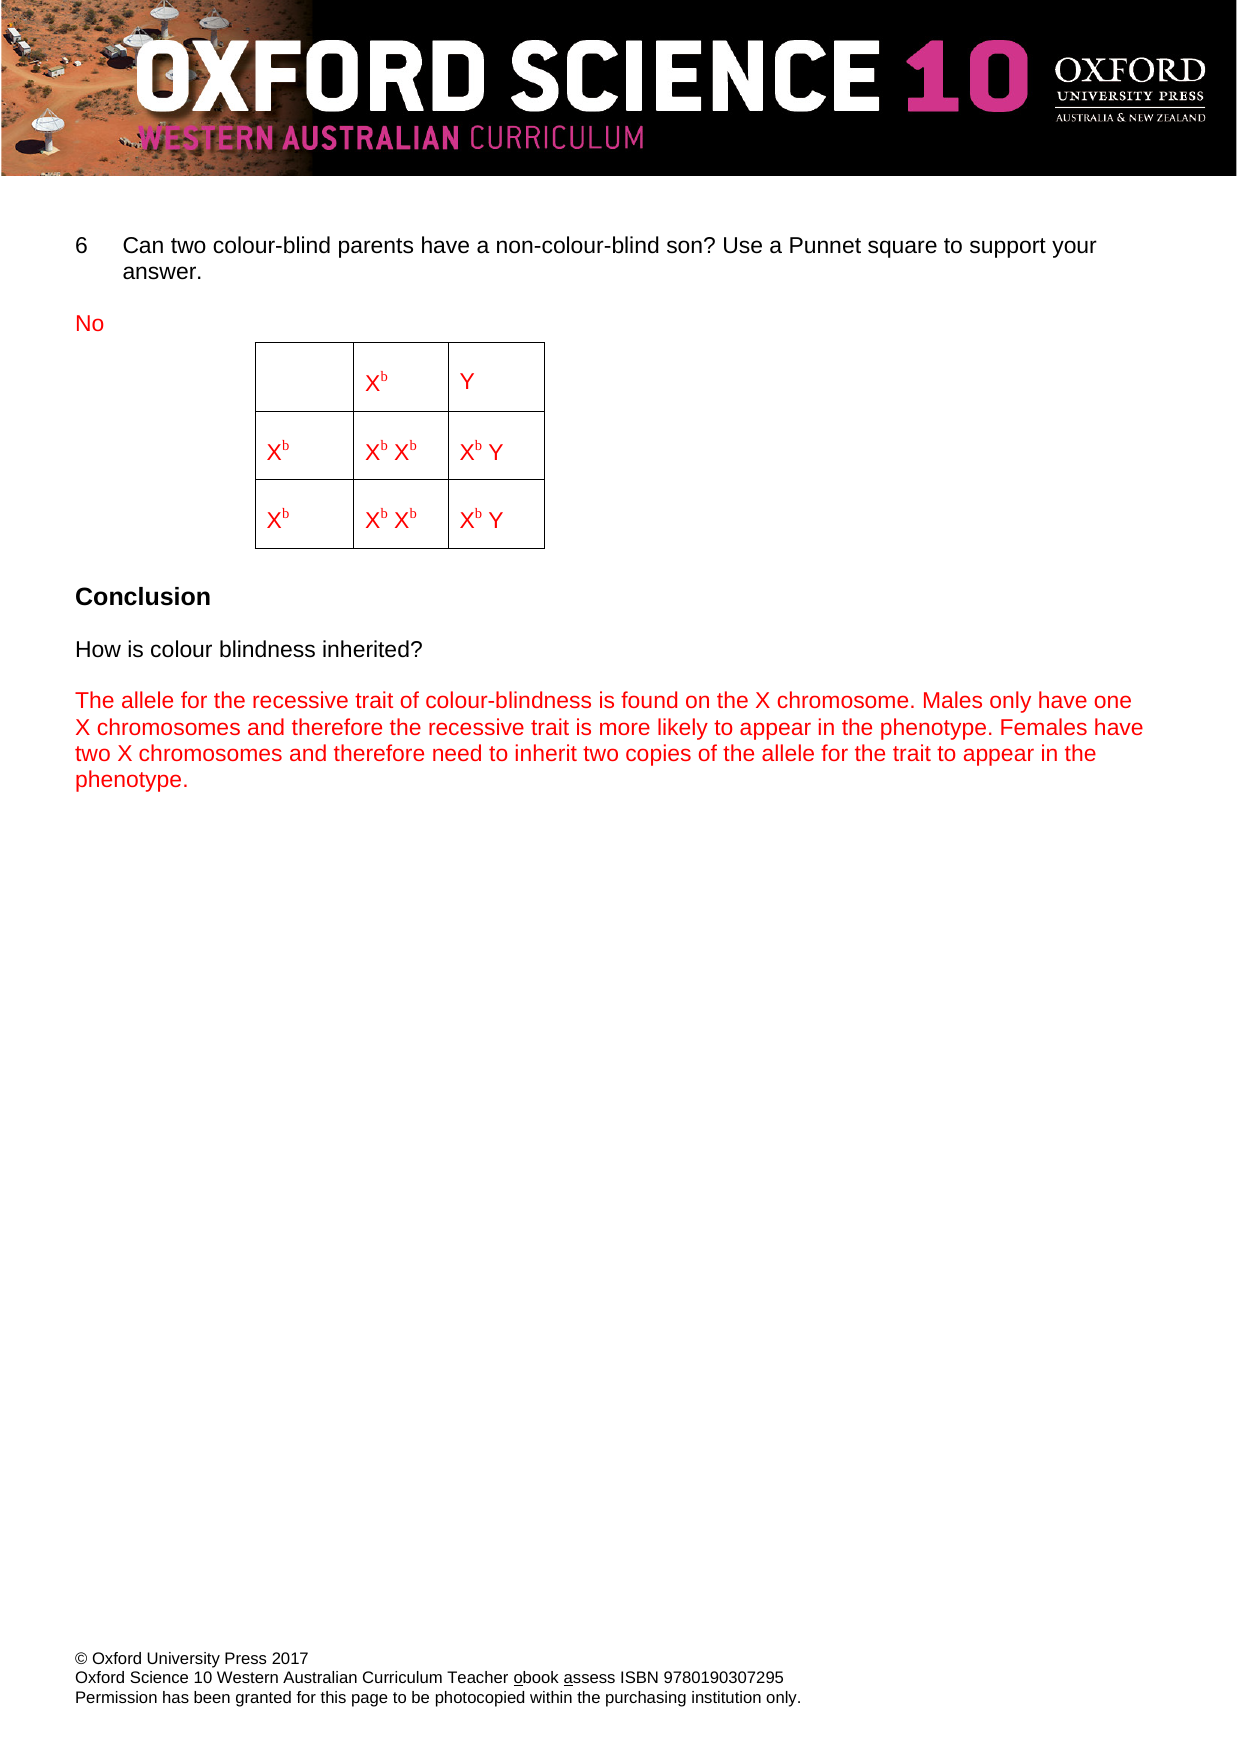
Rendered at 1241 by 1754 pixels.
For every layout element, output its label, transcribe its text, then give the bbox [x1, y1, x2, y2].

list 6 Can two colour-blind parents have a non-colour-blind son? Use a Punnet square to support your answer. [75, 232, 1165, 284]
table_cell Xb Xb [354, 412, 448, 479]
table_header [256, 343, 353, 411]
table_header Xb [354, 343, 448, 411]
text No [75, 309, 1165, 336]
table_cell Xb [256, 480, 353, 548]
table_header Y [449, 343, 544, 411]
picture [0, 0, 1236, 175]
table_cell Xb Y [449, 480, 544, 548]
table_cell Xb Xb [354, 480, 448, 548]
text The allele for the recessive trait of colour-blindness is found on the X chromosome. Males only have one X chromosomes and therefore the recessive trait is more likely to appear in the phenotype. Females have two X chromosomes and therefore need to inherit two copies of the allele for the trait to appear in the phenotype. [75, 687, 1165, 793]
table_cell Xb [256, 412, 353, 479]
table_cell Xb Y [449, 412, 544, 479]
text Conclusion [75, 582, 1165, 611]
text How is colour blindness inherited? [75, 636, 1165, 662]
